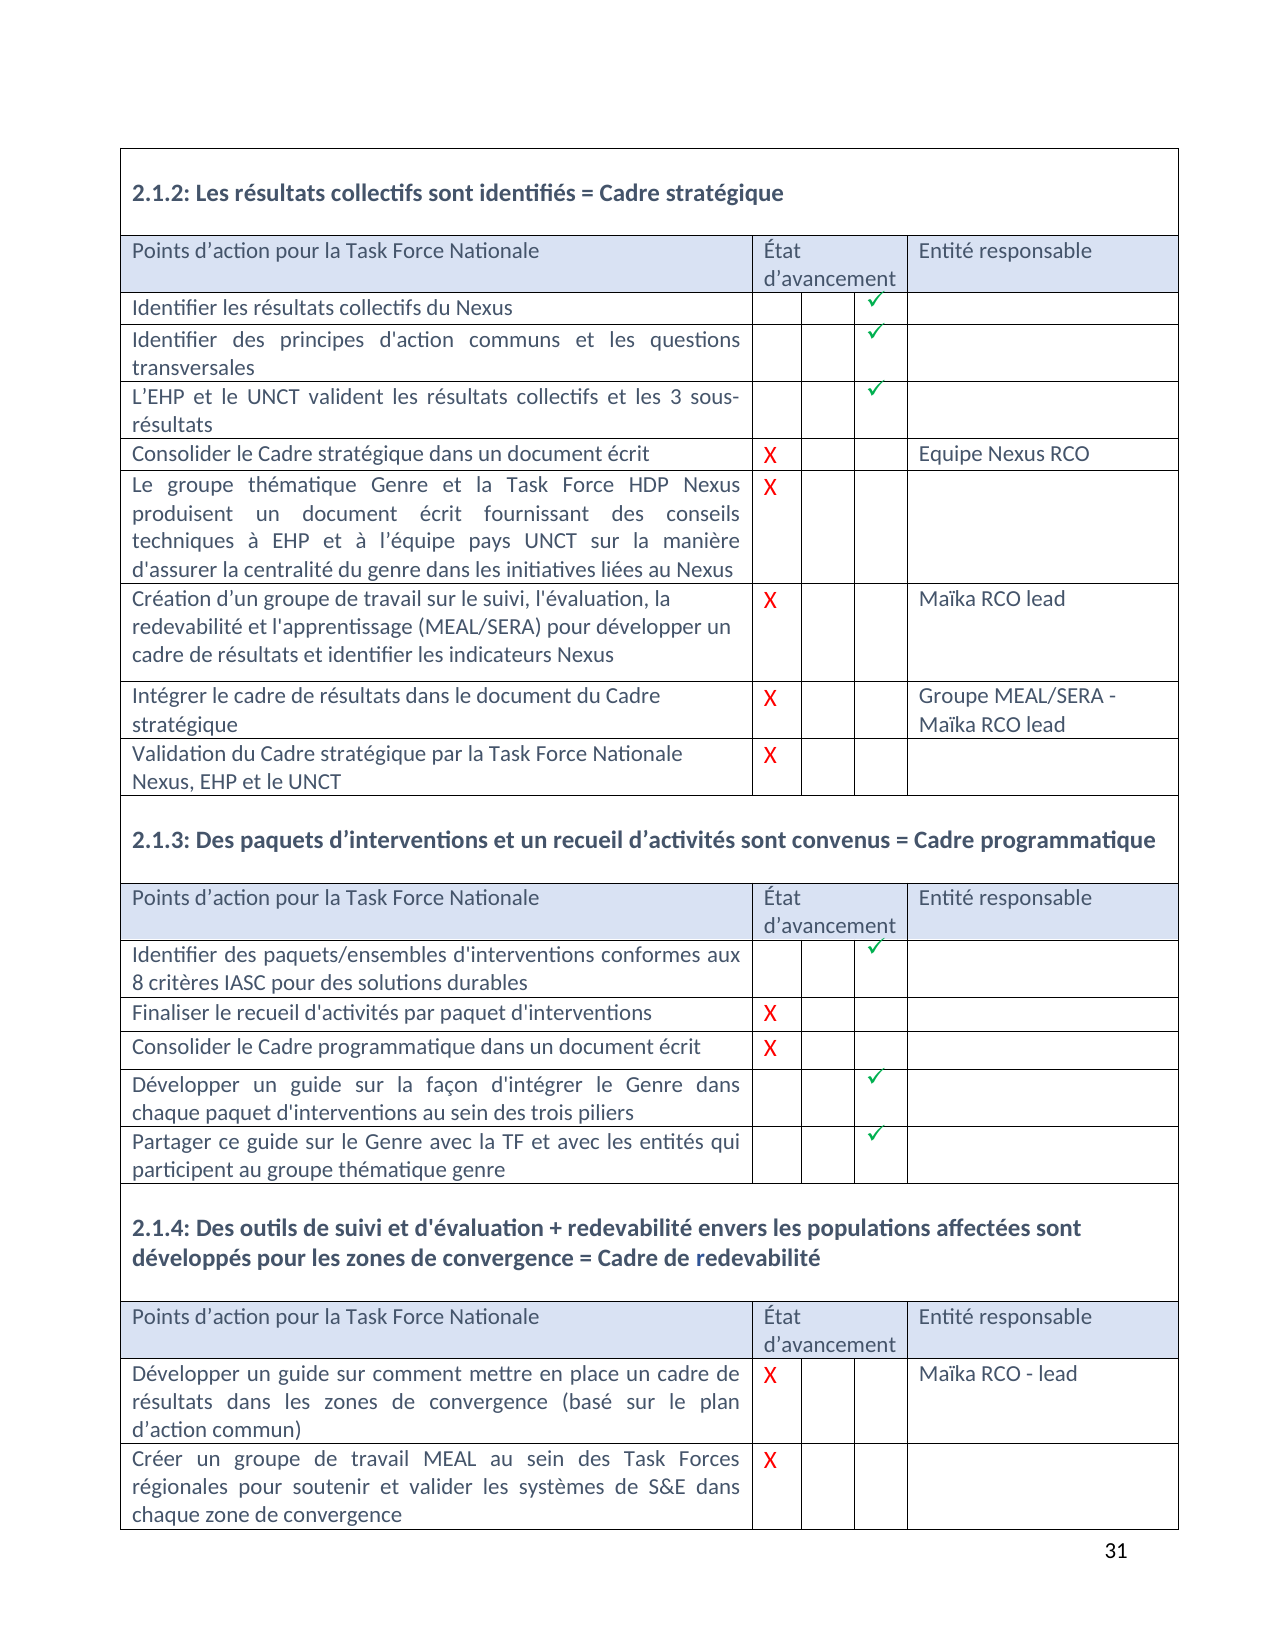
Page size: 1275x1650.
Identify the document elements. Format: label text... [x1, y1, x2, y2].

table_cell [802, 1127, 854, 1183]
table_cell [855, 382, 907, 438]
table_cell X [753, 439, 801, 469]
table_cell [908, 1070, 1178, 1126]
table_cell [855, 471, 907, 583]
table_cell Créer un groupe de travail MEAL au sein des Task Forces régionales pour soutenir et valider les systèmes de S&E dans chaque zone de convergence [121, 1444, 752, 1528]
table_cell Consolider le Cadre programmatique dans un document écrit [121, 1032, 752, 1069]
table_cell [855, 1032, 907, 1069]
table_cell Entité responsable [908, 884, 1178, 939]
table_cell Partager ce guide sur le Genre avec la TF et avec les entités qui participent au groupe thématique genre [121, 1127, 752, 1183]
table_cell [802, 293, 854, 324]
table_cell Entité responsable [908, 1302, 1178, 1358]
table_cell Maïka RCO - lead [908, 1359, 1178, 1443]
table_cell [753, 1127, 801, 1183]
table_cell Identifier les résultats collectifs du Nexus [121, 293, 752, 324]
table_cell [908, 471, 1178, 583]
table_cell [802, 325, 854, 381]
table_cell [908, 325, 1178, 381]
table_cell Le groupe thématique Genre et la Task Force HDP Nexus produisent un document écrit fournissant des conseils techniques à EHP et à l’équipe pays UNCT sur la manière d'assurer la centralité du genre dans les initiatives liées au Nexus [121, 471, 752, 583]
table_cell [855, 682, 907, 738]
table_cell Groupe MEAL/SERA - Maïka RCO lead [908, 682, 1178, 738]
table_cell [855, 1444, 907, 1528]
table_cell [855, 1359, 907, 1443]
table_cell [855, 293, 907, 324]
table_cell Points d’action pour la Task Force Nationale [121, 1302, 752, 1358]
table_cell [802, 382, 854, 438]
table_cell Consolider le Cadre stratégique dans un document écrit [121, 439, 752, 469]
table_cell État d’avancement [753, 1302, 907, 1358]
table_cell 2.1.4: Des outils de suivi et d'évaluation + redevabilité envers les populations affectées sont développés pour les zones de convergence = Cadre de redevabilité [121, 1184, 1178, 1301]
table_cell Identifier des paquets/ensembles d'interventions conformes aux 8 critères IASC pour des solutions durables [121, 941, 752, 997]
table_cell Entité responsable [908, 236, 1178, 292]
table_cell 2.1.2: Les résultats collectifs sont identifiés = Cadre stratégique [121, 149, 1178, 235]
table_cell [908, 1444, 1178, 1528]
table_cell [908, 1032, 1178, 1069]
table_cell Finaliser le recueil d'activités par paquet d'interventions [121, 998, 752, 1031]
table_cell X [753, 1444, 801, 1528]
table_cell X [753, 739, 801, 795]
table_cell [802, 682, 854, 738]
table_cell X [753, 584, 801, 681]
table_cell [908, 998, 1178, 1031]
table_cell [855, 325, 907, 381]
table_cell X [753, 1359, 801, 1443]
table_cell État d’avancement [753, 236, 907, 292]
table_cell Points d’action pour la Task Force Nationale [121, 236, 752, 292]
table_cell Développer un guide sur comment mettre en place un cadre de résultats dans les zones de convergence (basé sur le plan d’action commun) [121, 1359, 752, 1443]
table_cell [753, 941, 801, 997]
table_cell Validation du Cadre stratégique par la Task Force Nationale Nexus, EHP et le UNCT [121, 739, 752, 795]
table_cell Création d’un groupe de travail sur le suivi, l'évaluation, la redevabilité et l'apprentissage (MEAL/SERA) pour développer un cadre de résultats et identifier les indicateurs Nexus [121, 584, 752, 681]
table_cell [855, 439, 907, 469]
table_cell [753, 382, 801, 438]
table_cell [855, 739, 907, 795]
table_cell L’EHP et le UNCT valident les résultats collectifs et les 3 sous-résultats [121, 382, 752, 438]
table_cell X [753, 1032, 801, 1069]
table_cell 2.1.3: Des paquets d’interventions et un recueil d’activités sont convenus = Cadre programmatique [121, 796, 1178, 882]
table_cell [855, 941, 907, 997]
table_cell [855, 584, 907, 681]
table_cell [908, 739, 1178, 795]
table_cell X [753, 682, 801, 738]
table_cell [753, 1070, 801, 1126]
table_cell [855, 998, 907, 1031]
table_cell [802, 584, 854, 681]
table_cell [802, 471, 854, 583]
table_cell [802, 1070, 854, 1126]
table_cell [908, 293, 1178, 324]
table_cell X [753, 998, 801, 1031]
table_cell [753, 325, 801, 381]
table_cell Maïka RCO lead [908, 584, 1178, 681]
table_cell Développer un guide sur la façon d'intégrer le Genre dans chaque paquet d'interventions au sein des trois piliers [121, 1070, 752, 1126]
table_cell [753, 293, 801, 324]
table_cell [802, 739, 854, 795]
table_cell [908, 941, 1178, 997]
table_cell [802, 1444, 854, 1528]
table_cell Identifier des principes d'action communs et les questions transversales [121, 325, 752, 381]
table_cell Intégrer le cadre de résultats dans le document du Cadre stratégique [121, 682, 752, 738]
table_cell [802, 998, 854, 1031]
table_cell [908, 382, 1178, 438]
table_cell [802, 439, 854, 469]
table_cell Equipe Nexus RCO [908, 439, 1178, 469]
table_cell [908, 1127, 1178, 1183]
table_cell [802, 941, 854, 997]
table_cell État d’avancement [753, 884, 907, 939]
table_cell [802, 1032, 854, 1069]
table_cell [855, 1127, 907, 1183]
table_cell X [753, 471, 801, 583]
table_cell [855, 1070, 907, 1126]
table_cell Points d’action pour la Task Force Nationale [121, 884, 752, 939]
table_cell [802, 1359, 854, 1443]
